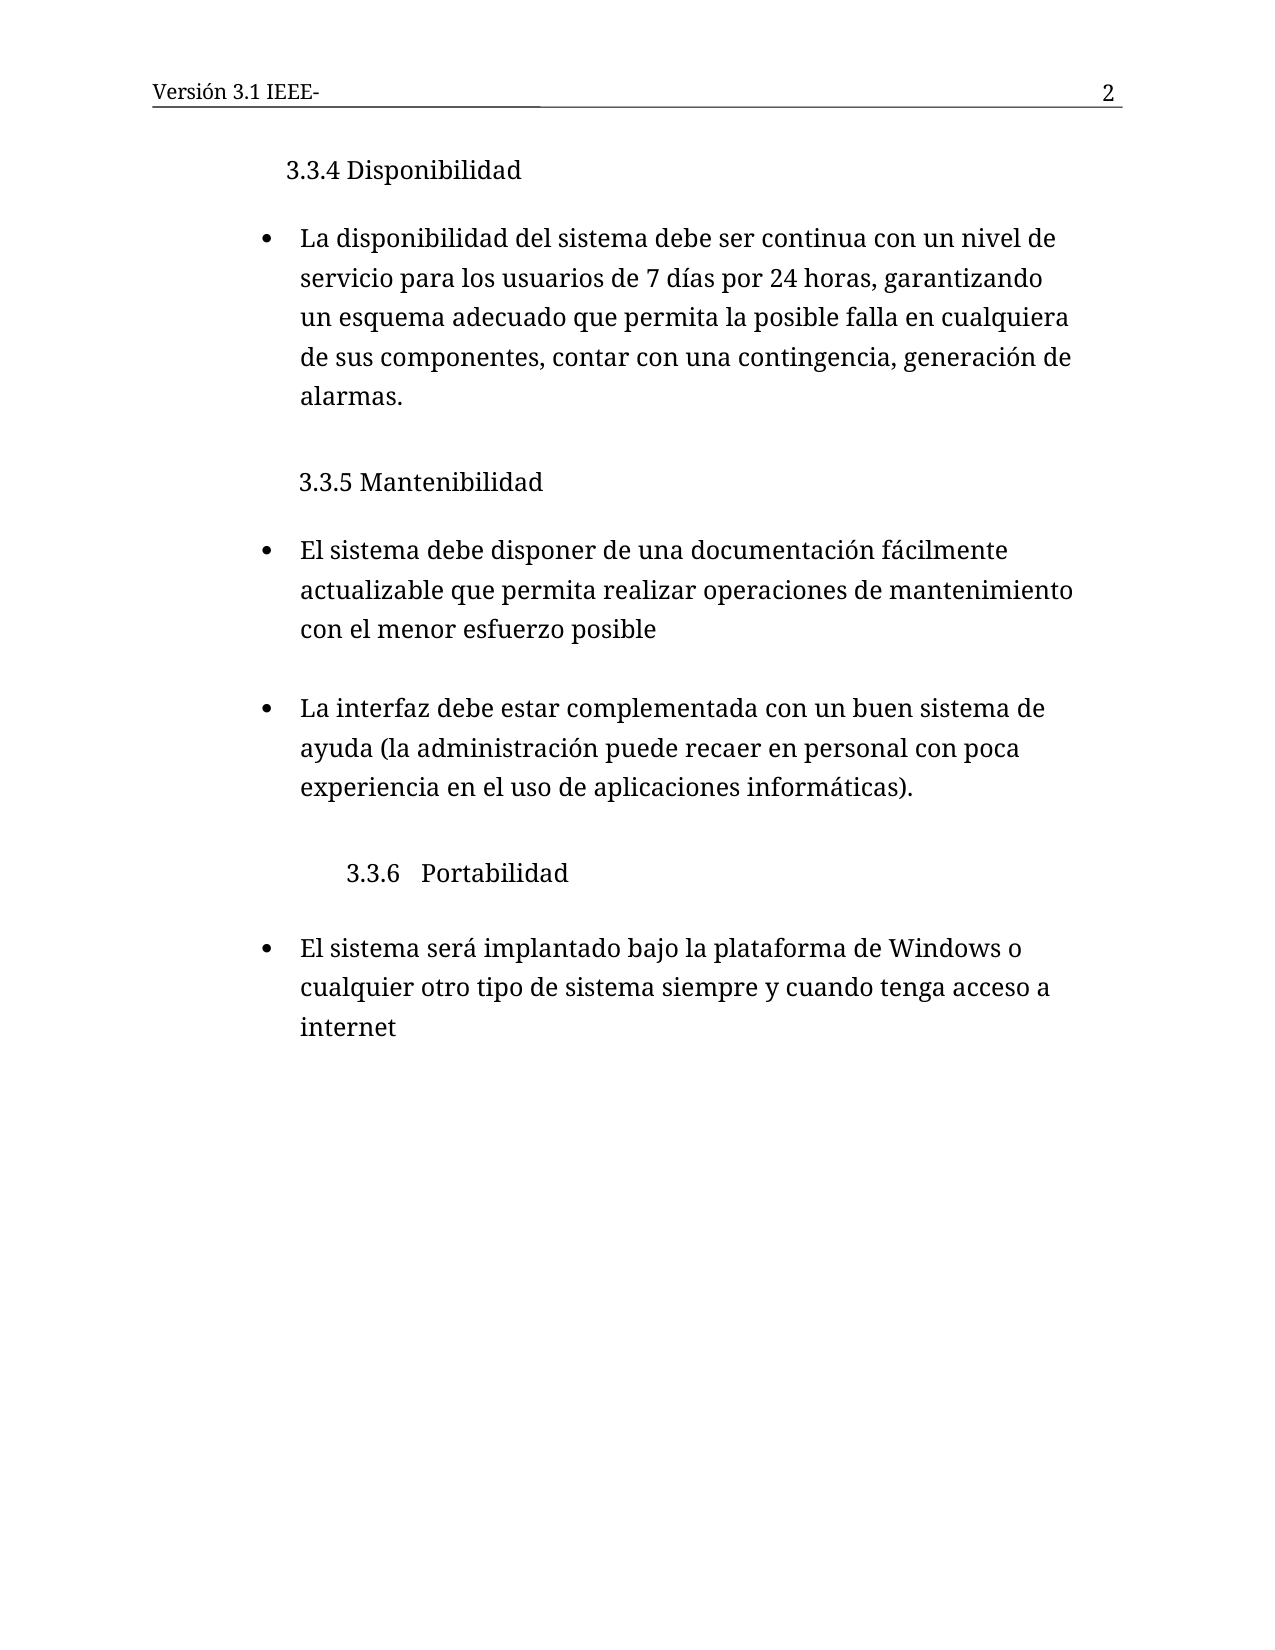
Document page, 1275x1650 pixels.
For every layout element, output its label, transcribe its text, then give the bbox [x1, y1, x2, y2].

list La interfaz debe estar complementada con un buen sistema de ayuda (la administración puede recaer en personal con poca experiencia en el uso de aplicaciones informáticas). [262, 691, 1077, 804]
subtitle 3.3.4 Disponibilidad [286, 153, 1275, 187]
list El sistema debe disponer de una documentación fácilmente actualizable que permita realizar operaciones de mantenimiento con el menor esfuerzo posible [262, 533, 1077, 646]
subtitle 3.3.5 Mantenibilidad [286, 465, 1275, 499]
list El sistema será implantado bajo la plataforma de Windows o cualquier otro tipo de sistema siempre y cuando tenga acceso a internet [262, 930, 1077, 1043]
list La disponibilidad del sistema debe ser continua con un nivel de servicio para los usuarios de 7 días por 24 horas, garantizando un esquema adecuado que permita la posible falla en cualquiera de sus componentes, contar con una contingencia, generación de alarmas. [262, 221, 1077, 413]
subtitle Portabilidad [346, 856, 1275, 890]
